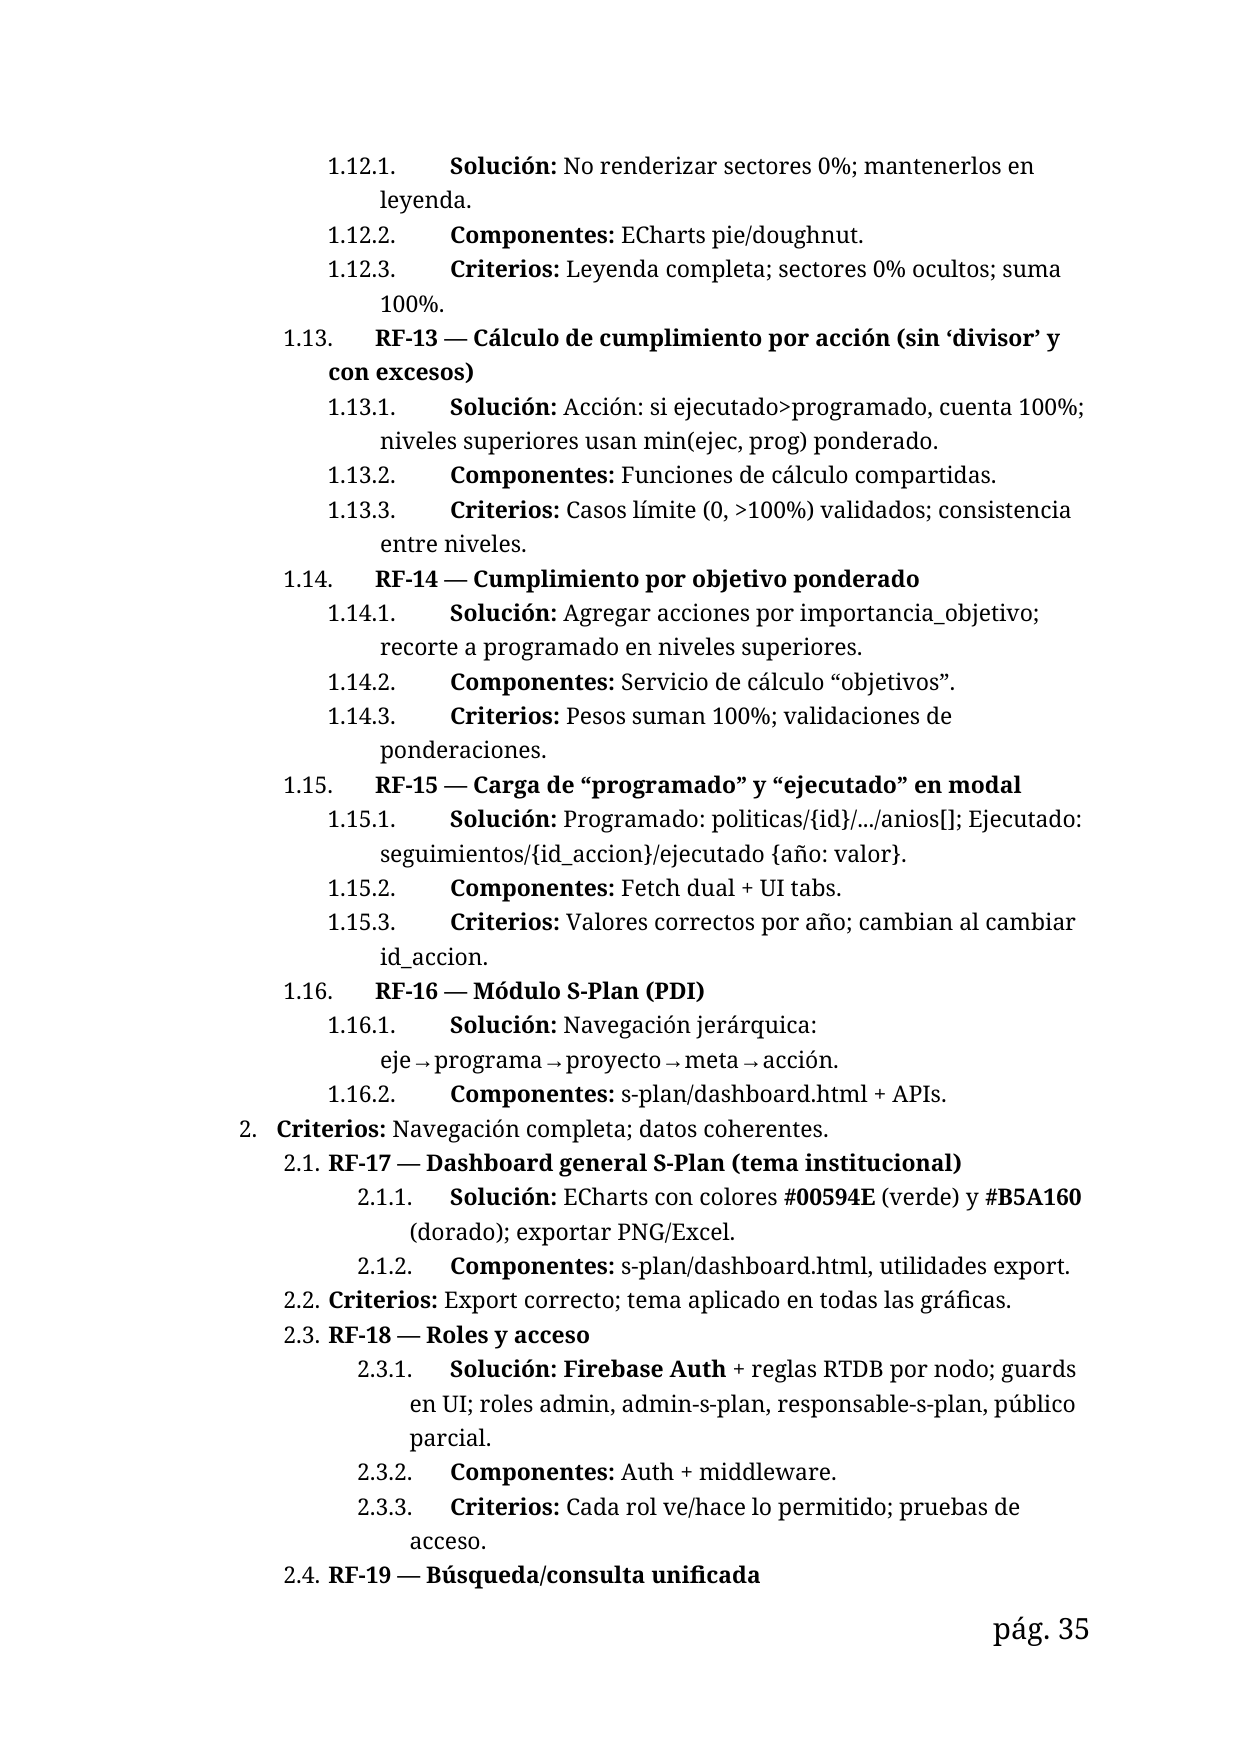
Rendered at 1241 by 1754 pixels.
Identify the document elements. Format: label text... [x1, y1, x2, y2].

list Componentes: ECharts pie/doughnut. [327, 219, 1090, 250]
list Solución: Programado: politicas/{id}/.../anios[]; Ejecutado: seguimientos/{id_accion}/ejecutado {año: valor}. [327, 803, 1090, 869]
list Solución: ECharts con colores #00594E (verde) y #B5A160 (dorado); exportar PNG/Excel. [357, 1181, 1090, 1247]
list RF-14 — Cumplimiento por objetivo ponderado [283, 562, 1090, 594]
list Componentes: Fetch dual + UI tabs. [327, 872, 1090, 903]
list RF-16 — Módulo S-Plan (PDI) [283, 975, 1090, 1006]
list Solución: Firebase Auth + reglas RTDB por nodo; guards en UI; roles admin, admin-s-plan, responsable-s-plan, público parcial. [357, 1353, 1090, 1453]
list Componentes: s-plan/dashboard.html + APIs. [327, 1078, 1090, 1109]
list Criterios: Export correcto; tema aplicado en todas las gráficas. [283, 1284, 1090, 1316]
list Criterios: Pesos suman 100%; validaciones de ponderaciones. [327, 700, 1090, 766]
list RF-15 — Carga de “programado” y “ejecutado” en modal [283, 769, 1090, 800]
list Solución: No renderizar sectores 0%; mantenerlos en leyenda. [327, 150, 1090, 216]
list Solución: Acción: si ejecutado>programado, cuenta 100%; niveles superiores usan min(ejec, prog) ponderado. [327, 391, 1090, 456]
list RF-18 — Roles y acceso [283, 1319, 1090, 1350]
list Criterios: Cada rol ve/hace lo permitido; pruebas de acceso. [357, 1491, 1090, 1556]
list Componentes: s-plan/dashboard.html, utilidades export. [357, 1250, 1090, 1281]
list Componentes: Funciones de cálculo compartidas. [327, 459, 1090, 491]
list Criterios: Navegación completa; datos coherentes. [239, 1112, 1090, 1144]
list Componentes: Servicio de cálculo “objetivos”. [327, 666, 1090, 697]
list Solución: Navegación jerárquica: eje→programa→proyecto→meta→acción. [327, 1009, 1090, 1075]
list RF-17 — Dashboard general S-Plan (tema institucional) [283, 1147, 1090, 1178]
list RF-13 — Cálculo de cumplimiento por acción (sin ‘divisor’ y con excesos) [283, 322, 1090, 387]
list Criterios: Valores correctos por año; cambian al cambiar id_accion. [327, 906, 1090, 972]
list Componentes: Auth + middleware. [357, 1456, 1090, 1487]
list Solución: Agregar acciones por importancia_objetivo; recorte a programado en niveles superiores. [327, 597, 1090, 662]
list RF-19 — Búsqueda/consulta unificada [283, 1559, 1090, 1591]
list Criterios: Casos límite (0, >100%) validados; consistencia entre niveles. [327, 494, 1090, 559]
list Criterios: Leyenda completa; sectores 0% ocultos; suma 100%. [327, 253, 1090, 319]
